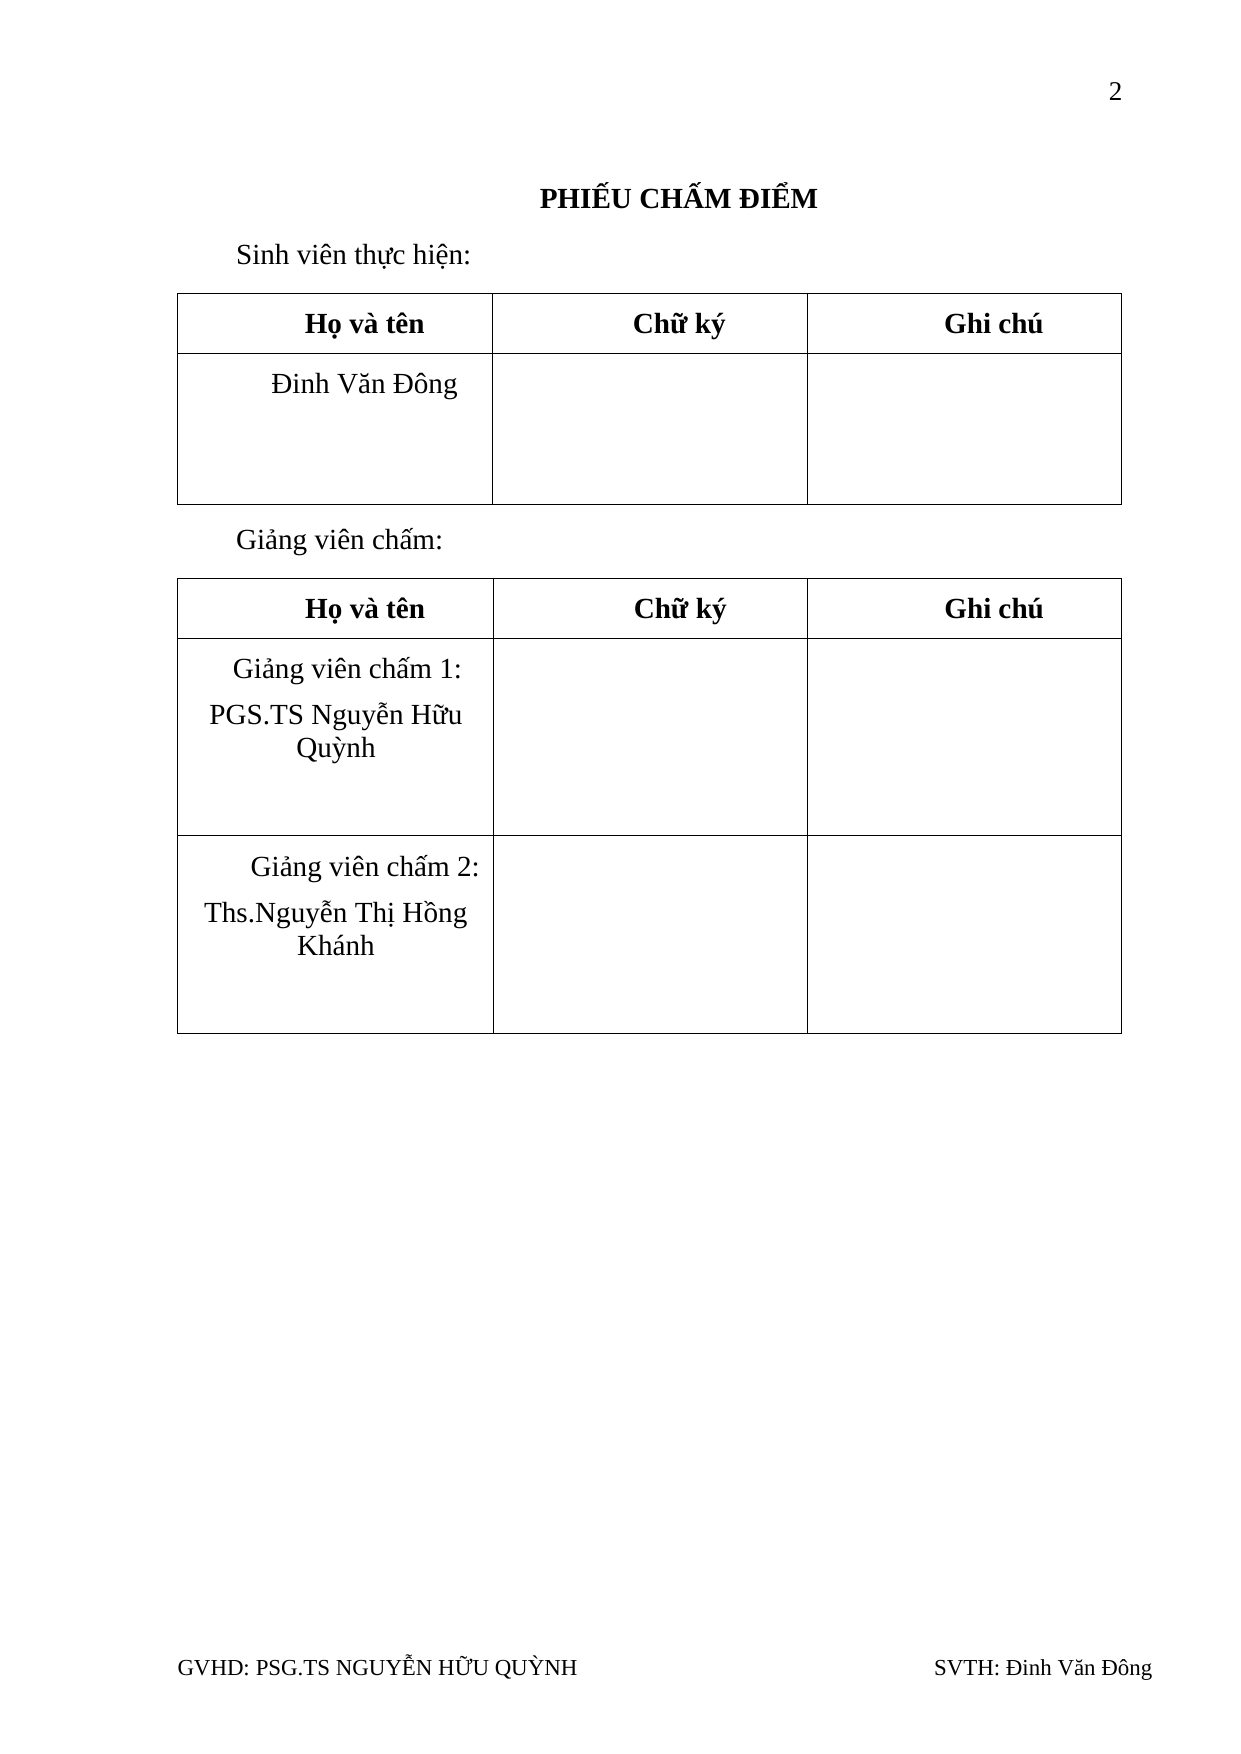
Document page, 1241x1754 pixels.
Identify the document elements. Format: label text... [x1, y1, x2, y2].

table_header Họ và tên [178, 579, 493, 637]
text PHIẾU CHẤM ĐIỂM [177, 181, 1122, 214]
table_cell Đinh Văn Đông [178, 354, 492, 504]
table_cell [493, 354, 807, 504]
table_cell Giảng viên chấm 2: Ths.Nguyễn Thị Hồng Khánh [178, 836, 493, 1033]
table_cell [494, 836, 807, 1033]
table_cell Giảng viên chấm 1: PGS.TS Nguyễn Hữu Quỳnh [178, 639, 493, 835]
table_header Chữ ký [494, 579, 807, 637]
table_cell [808, 836, 1121, 1033]
text Sinh viên thực hiện: [177, 237, 1122, 270]
table_cell [808, 354, 1121, 504]
table_header Chữ ký [493, 294, 807, 352]
text Giảng viên chấm: [177, 522, 1122, 555]
table_header Ghi chú [808, 294, 1121, 352]
table_cell [808, 639, 1121, 835]
table_header Họ và tên [178, 294, 492, 352]
table_header Ghi chú [808, 579, 1121, 637]
table_cell [494, 639, 807, 835]
